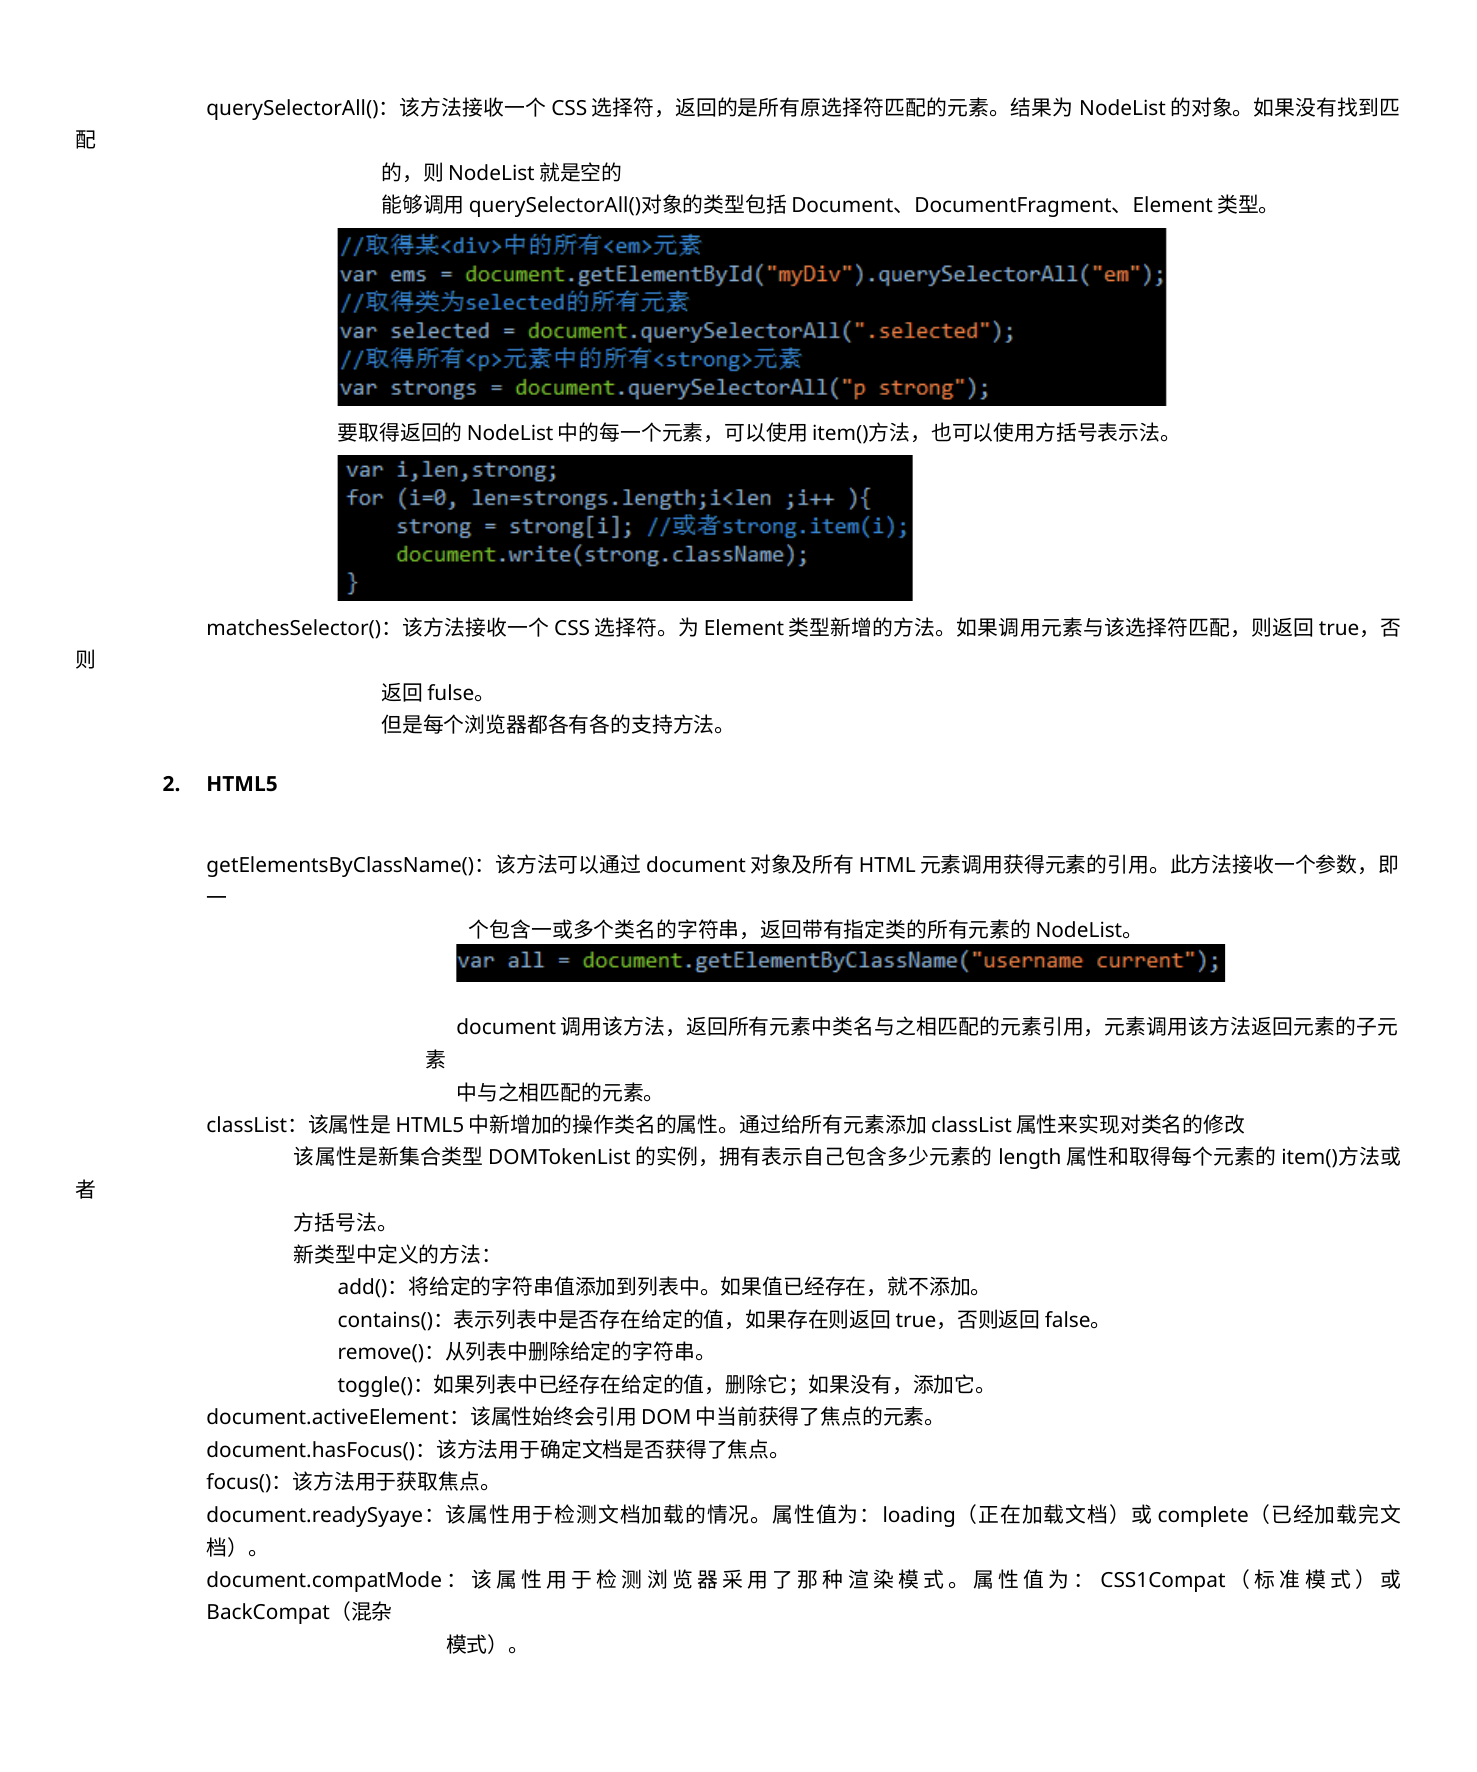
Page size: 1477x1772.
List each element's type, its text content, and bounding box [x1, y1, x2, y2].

text 能够调用querySelectorAll()对象的类型包括Document、DocumentFragment、Element类型。 [75, 187, 1401, 220]
picture [337, 228, 1168, 406]
picture [337, 455, 913, 601]
text document调用该方法，返回所有元素中类名与之相匹配的元素引用，元素调用该方法返回元素的子元素 [425, 1009, 1401, 1074]
text 方括号法。 [250, 1204, 1401, 1237]
text remove()：从列表中删除给定的字符串。 [294, 1334, 1401, 1367]
text 新类型中定义的方法： [250, 1237, 1401, 1269]
text document.hasFocus()：该方法用于确定文档是否获得了焦点。 [75, 1432, 1401, 1464]
text 返回fulse。 [337, 675, 1401, 707]
text 中与之相匹配的元素。 [425, 1074, 1401, 1107]
text 但是每个浏览器都各有各的支持方法。 [337, 707, 1401, 740]
text focus()：该方法用于获取焦点。 [75, 1464, 1401, 1497]
text document.readySyaye：该属性用于检测文档加载的情况。属性值为：loading（正在加载文档）或complete（已经加载完文档）。 [206, 1497, 1401, 1562]
text getElementsByClassName()：该方法可以通过document对象及所有HTML元素调用获得元素的引用。此方法接收一个参数，即一 [206, 847, 1401, 912]
text 个包含一或多个类名的字符串，返回带有指定类的所有元素的NodeList。 [425, 912, 1401, 944]
text matchesSelector()：该方法接收一个CSS选择符。为Element类型新增的方法。如果调用元素与该选择符匹配，则返回true，否则 [75, 610, 1401, 675]
text contains()：表示列表中是否存在给定的值，如果存在则返回true，否则返回false。 [294, 1302, 1401, 1334]
subtitle HTML5 [162, 767, 1401, 799]
text add()：将给定的字符串值添加到列表中。如果值已经存在，就不添加。 [294, 1269, 1401, 1302]
picture [456, 944, 1225, 982]
text 该属性是新集合类型DOMTokenList的实例，拥有表示自己包含多少元素的length属性和取得每个元素的item()方法或者 [75, 1139, 1401, 1204]
text 的，则NodeList就是空的 [337, 155, 1401, 187]
text document.compatMode：该属性用于检测浏览器采用了那种渲染模式。属性值为：CSS1Compat（标准模式）或BackCompat（混杂 [206, 1562, 1401, 1627]
text 要取得返回的NodeList中的每一个元素，可以使用item()方法，也可以使用方括号表示法。 [75, 415, 1401, 447]
text toggle()：如果列表中已经存在给定的值，删除它；如果没有，添加它。 [294, 1367, 1401, 1399]
text classList：该属性是HTML5中新增加的操作类名的属性。通过给所有元素添加classList属性来实现对类名的修改 [75, 1107, 1401, 1139]
text querySelectorAll()：该方法接收一个CSS选择符，返回的是所有原选择符匹配的元素。结果为NodeList的对象。如果没有找到匹配 [75, 90, 1401, 155]
text 模式）。 [381, 1627, 1401, 1659]
text document.activeElement：该属性始终会引用DOM中当前获得了焦点的元素。 [75, 1399, 1401, 1432]
